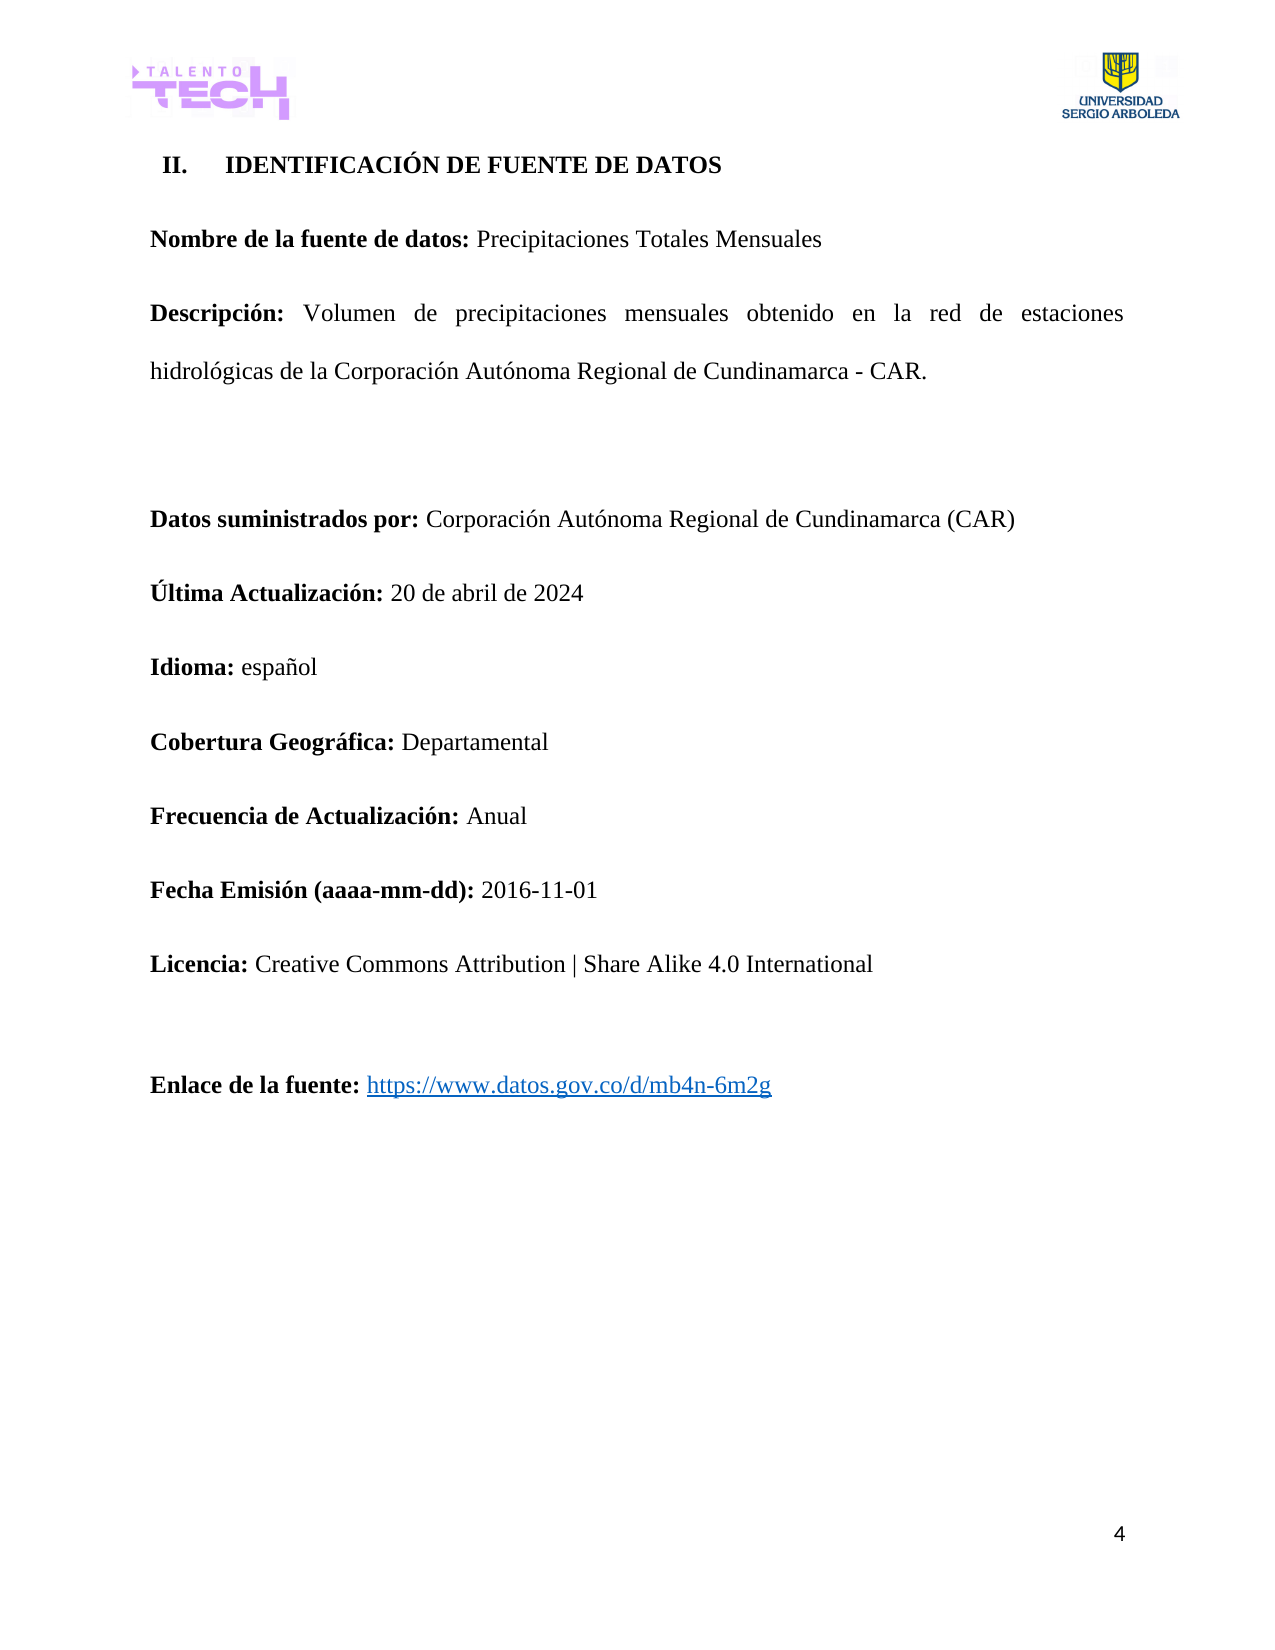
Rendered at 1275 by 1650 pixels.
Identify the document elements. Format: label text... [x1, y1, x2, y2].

picture [1057, 52, 1185, 123]
text Enlace de la fuente: https://www.datos.gov.co/d/mb4n-6m2g [150, 1070, 1125, 1099]
text Fecha Emisión (aaaa-mm-dd): 2016-11-01 [150, 875, 1125, 904]
text Nombre de la fuente de datos: Precipitaciones Totales Mensuales [150, 224, 1125, 253]
text Frecuencia de Actualización: Anual [150, 801, 1125, 829]
text Descripción: Volumen de precipitaciones mensuales obtenido en la red de estaciones hidrológicas de la Corporación Autónoma Regional de Cundinamarca - CAR. [150, 298, 1125, 384]
text Cobertura Geográfica: Departamental [150, 727, 1125, 755]
text Licencia: Creative Commons Attribution | Share Alike 4.0 International [150, 949, 1125, 978]
subtitle IDENTIFICACIÓN DE FUENTE DE DATOS [187, 150, 1125, 179]
text Idioma: español [150, 652, 1125, 681]
text Última Actualización: 20 de abril de 2024 [150, 578, 1125, 607]
picture [125, 57, 301, 129]
text Datos suministrados por: Corporación Autónoma Regional de Cundinamarca (CAR) [150, 504, 1125, 533]
